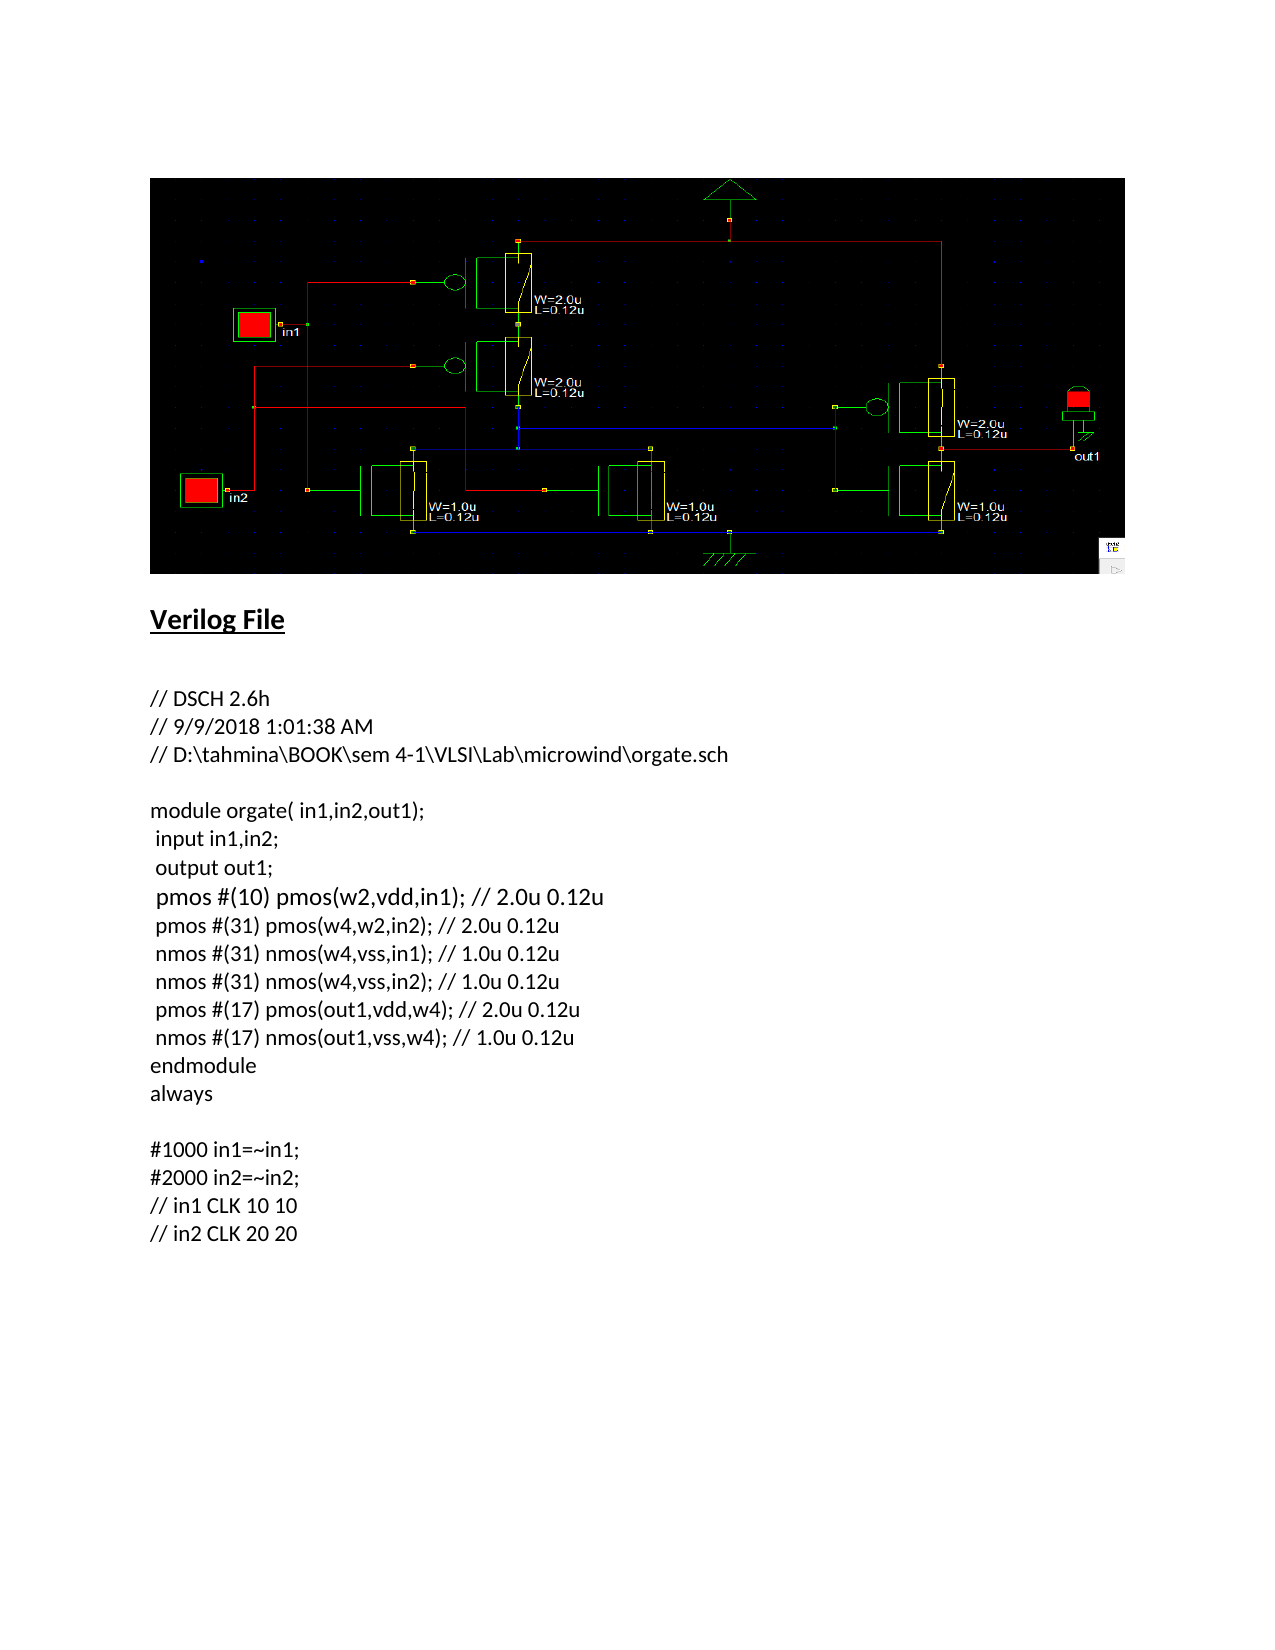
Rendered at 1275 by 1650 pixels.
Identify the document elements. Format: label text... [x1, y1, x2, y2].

text always [150, 1079, 1125, 1107]
text input in1,in2; [150, 824, 1125, 853]
text #2000 in2=~in2; [150, 1163, 1125, 1191]
text module orgate( in1,in2,out1); [150, 797, 1125, 824]
text // in1 CLK 10 10 [150, 1191, 1125, 1219]
text output out1; [150, 853, 1125, 881]
text Verilog File [150, 601, 1125, 637]
picture [150, 178, 1125, 574]
text endmodule [150, 1051, 1125, 1079]
text // in2 CLK 20 20 [150, 1219, 1125, 1247]
text nmos #(31) nmos(w4,vss,in2); // 1.0u 0.12u [150, 967, 1125, 995]
text nmos #(17) nmos(out1,vss,w4); // 1.0u 0.12u [150, 1023, 1125, 1051]
text nmos #(31) nmos(w4,vss,in1); // 1.0u 0.12u [150, 939, 1125, 967]
text #1000 in1=~in1; [150, 1135, 1125, 1163]
text pmos #(17) pmos(out1,vdd,w4); // 2.0u 0.12u [150, 995, 1125, 1023]
text pmos #(10) pmos(w2,vdd,in1); // 2.0u 0.12u [150, 881, 1125, 911]
text // DSCH 2.6h [150, 684, 1125, 712]
text // 9/9/2018 1:01:38 AM [150, 712, 1125, 741]
text pmos #(31) pmos(w4,w2,in2); // 2.0u 0.12u [150, 911, 1125, 939]
text // D:\tahmina\BOOK\sem 4-1\VLSI\Lab\microwind\orgate.sch [150, 741, 1125, 768]
